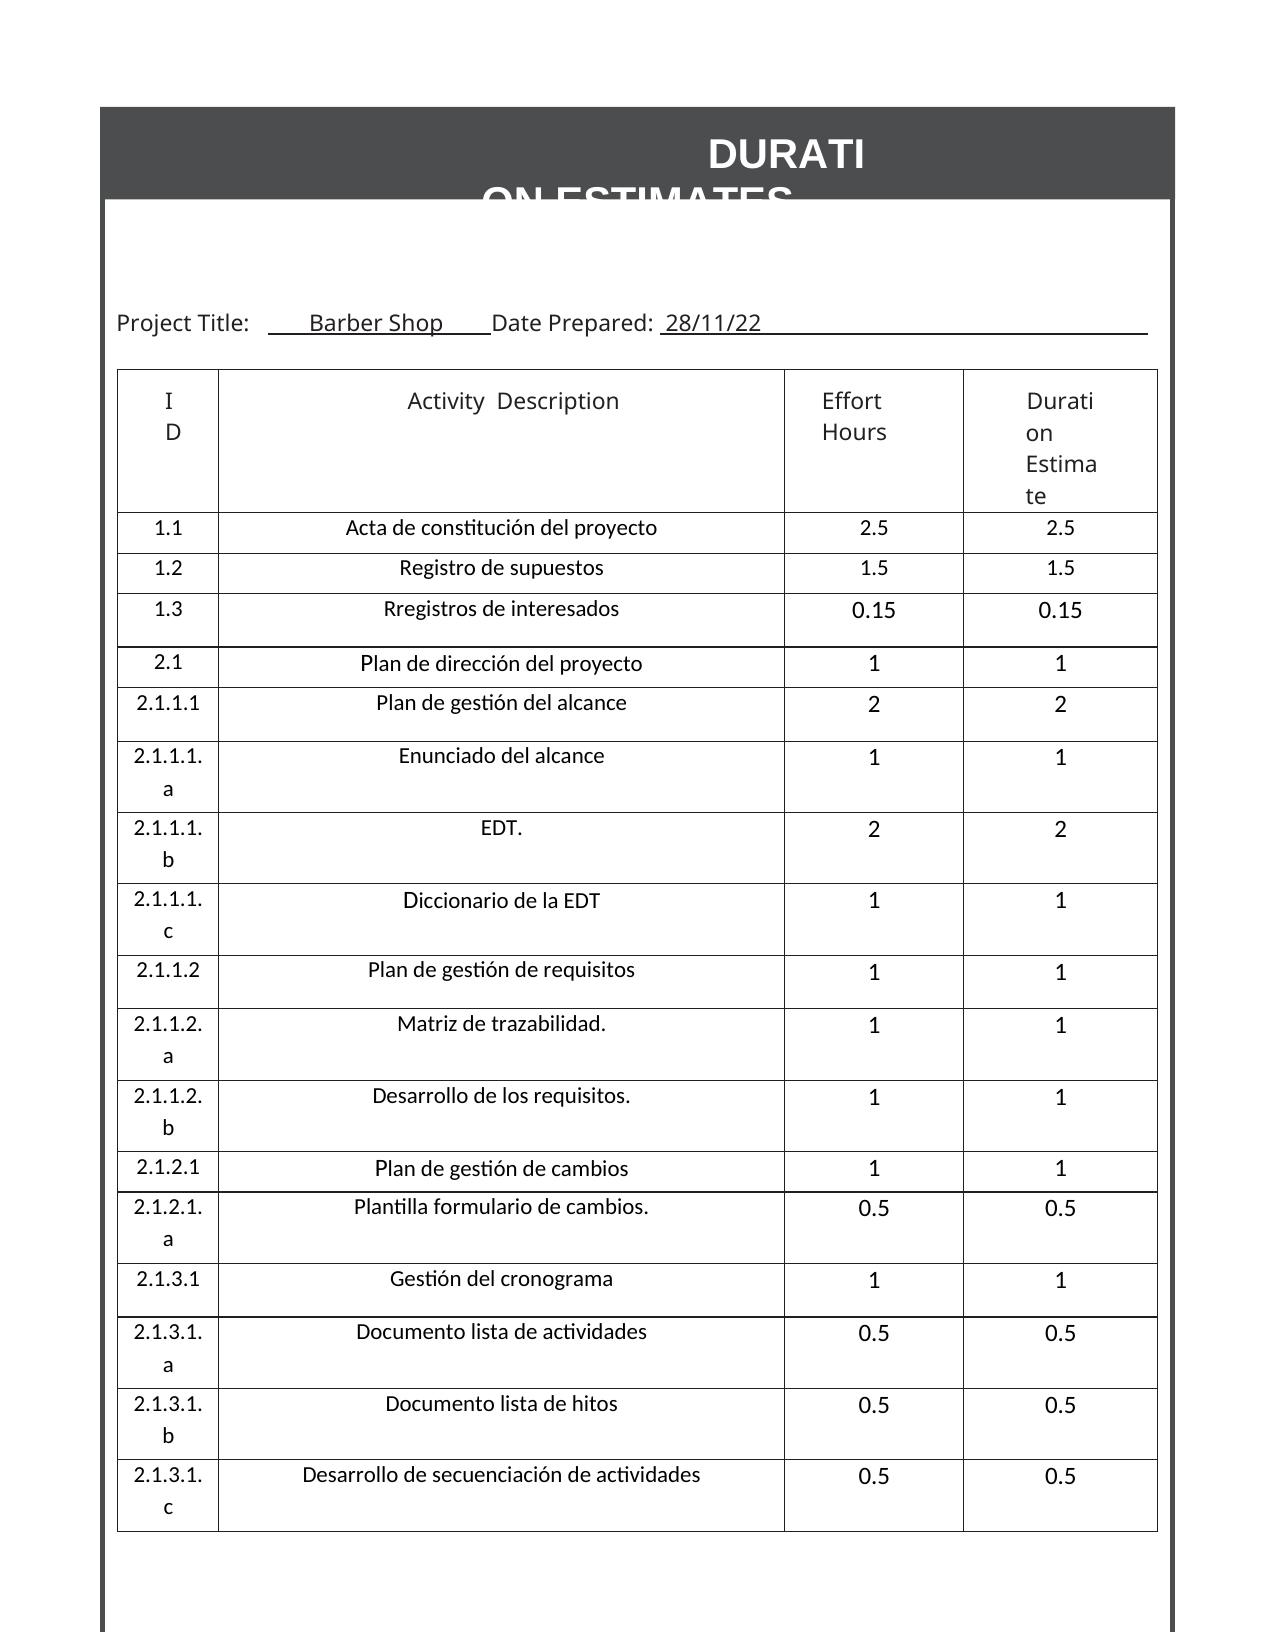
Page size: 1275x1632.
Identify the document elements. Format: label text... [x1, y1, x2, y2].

table_header Activity Description [219, 370, 784, 512]
table_cell Desarrollo de secuenciación de actividades [219, 1460, 784, 1531]
table_cell Plan de gestión del alcance [219, 688, 784, 741]
table_cell 1 [964, 742, 1157, 812]
table_cell 2 [964, 688, 1157, 741]
table_cell 1 [785, 1264, 963, 1316]
table_cell Plan de dirección del proyecto [219, 648, 784, 687]
table_cell 1 [964, 648, 1157, 687]
table_cell 0.5 [785, 1389, 963, 1459]
table_cell 1 [964, 884, 1157, 954]
table_cell 1 [964, 956, 1157, 1008]
table_cell 2.1.1.1.b [118, 813, 218, 883]
title DURATION ESTIMATES [402, 129, 873, 225]
table_cell 2.1.1.1.c [118, 884, 218, 954]
table_cell Documento lista de hitos [219, 1389, 784, 1459]
table_cell 0.5 [964, 1193, 1157, 1263]
table_cell 2.1.1.1.a [118, 742, 218, 812]
table_cell 1 [964, 1152, 1157, 1191]
table_cell 1.5 [785, 554, 963, 593]
table_cell 2.1.3.1.c [118, 1460, 218, 1531]
table_cell Desarrollo de los requisitos. [219, 1081, 784, 1151]
table_cell 2.1.1.2.a [118, 1009, 218, 1080]
table_cell Rregistros de interesados [219, 594, 784, 646]
table_cell Plan de gestión de cambios [219, 1152, 784, 1191]
table_cell 2 [964, 813, 1157, 883]
table_cell Plan de gestión de requisitos [219, 956, 784, 1008]
table_cell Registro de supuestos [219, 554, 784, 593]
table_cell 1 [785, 1009, 963, 1080]
table_cell 1 [785, 1152, 963, 1191]
table_cell Documento lista de actividades [219, 1318, 784, 1388]
table_cell 1 [964, 1264, 1157, 1316]
table_cell 1 [785, 742, 963, 812]
table_cell Diccionario de la EDT [219, 884, 784, 954]
table_cell 0.5 [785, 1318, 963, 1388]
table_cell 1 [964, 1081, 1157, 1151]
table_header ID [118, 370, 218, 512]
table_cell 1 [785, 956, 963, 1008]
table_cell EDT. [219, 813, 784, 883]
table_cell Acta de constitución del proyecto [219, 513, 784, 552]
table_cell 2.1.1.2 [118, 956, 218, 1008]
table_cell 2.5 [964, 513, 1157, 552]
table_cell 2.5 [785, 513, 963, 552]
table_cell 0.5 [785, 1460, 963, 1531]
text Project Title: Barber Shop Date Prepared: 28/11/22 [116, 307, 1169, 338]
table_cell Enunciado del alcance [219, 742, 784, 812]
table_cell Gestión del cronograma [219, 1264, 784, 1316]
table_cell 1 [964, 1009, 1157, 1080]
table_cell Matriz de trazabilidad. [219, 1009, 784, 1080]
table_cell 2.1.2.1 [118, 1152, 218, 1191]
table_cell 1 [785, 884, 963, 954]
table_cell 2 [785, 813, 963, 883]
table_cell 1.5 [964, 554, 1157, 593]
table_cell 0.5 [964, 1318, 1157, 1388]
table_cell 2.1.3.1.a [118, 1318, 218, 1388]
table_header Effort Hours [785, 370, 963, 512]
table_cell 1.2 [118, 554, 218, 593]
table_cell 0.5 [785, 1193, 963, 1263]
table_cell 2.1.3.1.b [118, 1389, 218, 1459]
table_cell 1.1 [118, 513, 218, 552]
table_cell Plantilla formulario de cambios. [219, 1193, 784, 1263]
table_cell 0.5 [964, 1460, 1157, 1531]
table_cell 0.15 [964, 594, 1157, 646]
table_cell 2 [785, 688, 963, 741]
table_cell 2.1.2.1.a [118, 1193, 218, 1263]
table_cell 1 [785, 1081, 963, 1151]
table_cell 1.3 [118, 594, 218, 646]
table_header Duration Estimate [964, 370, 1157, 512]
table_cell 0.5 [964, 1389, 1157, 1459]
table_cell 1 [785, 648, 963, 687]
table_cell 2.1 [118, 648, 218, 687]
table_cell 2.1.1.1 [118, 688, 218, 741]
table_cell 0.15 [785, 594, 963, 646]
table_cell 2.1.3.1 [118, 1264, 218, 1316]
table_cell 2.1.1.2.b [118, 1081, 218, 1151]
